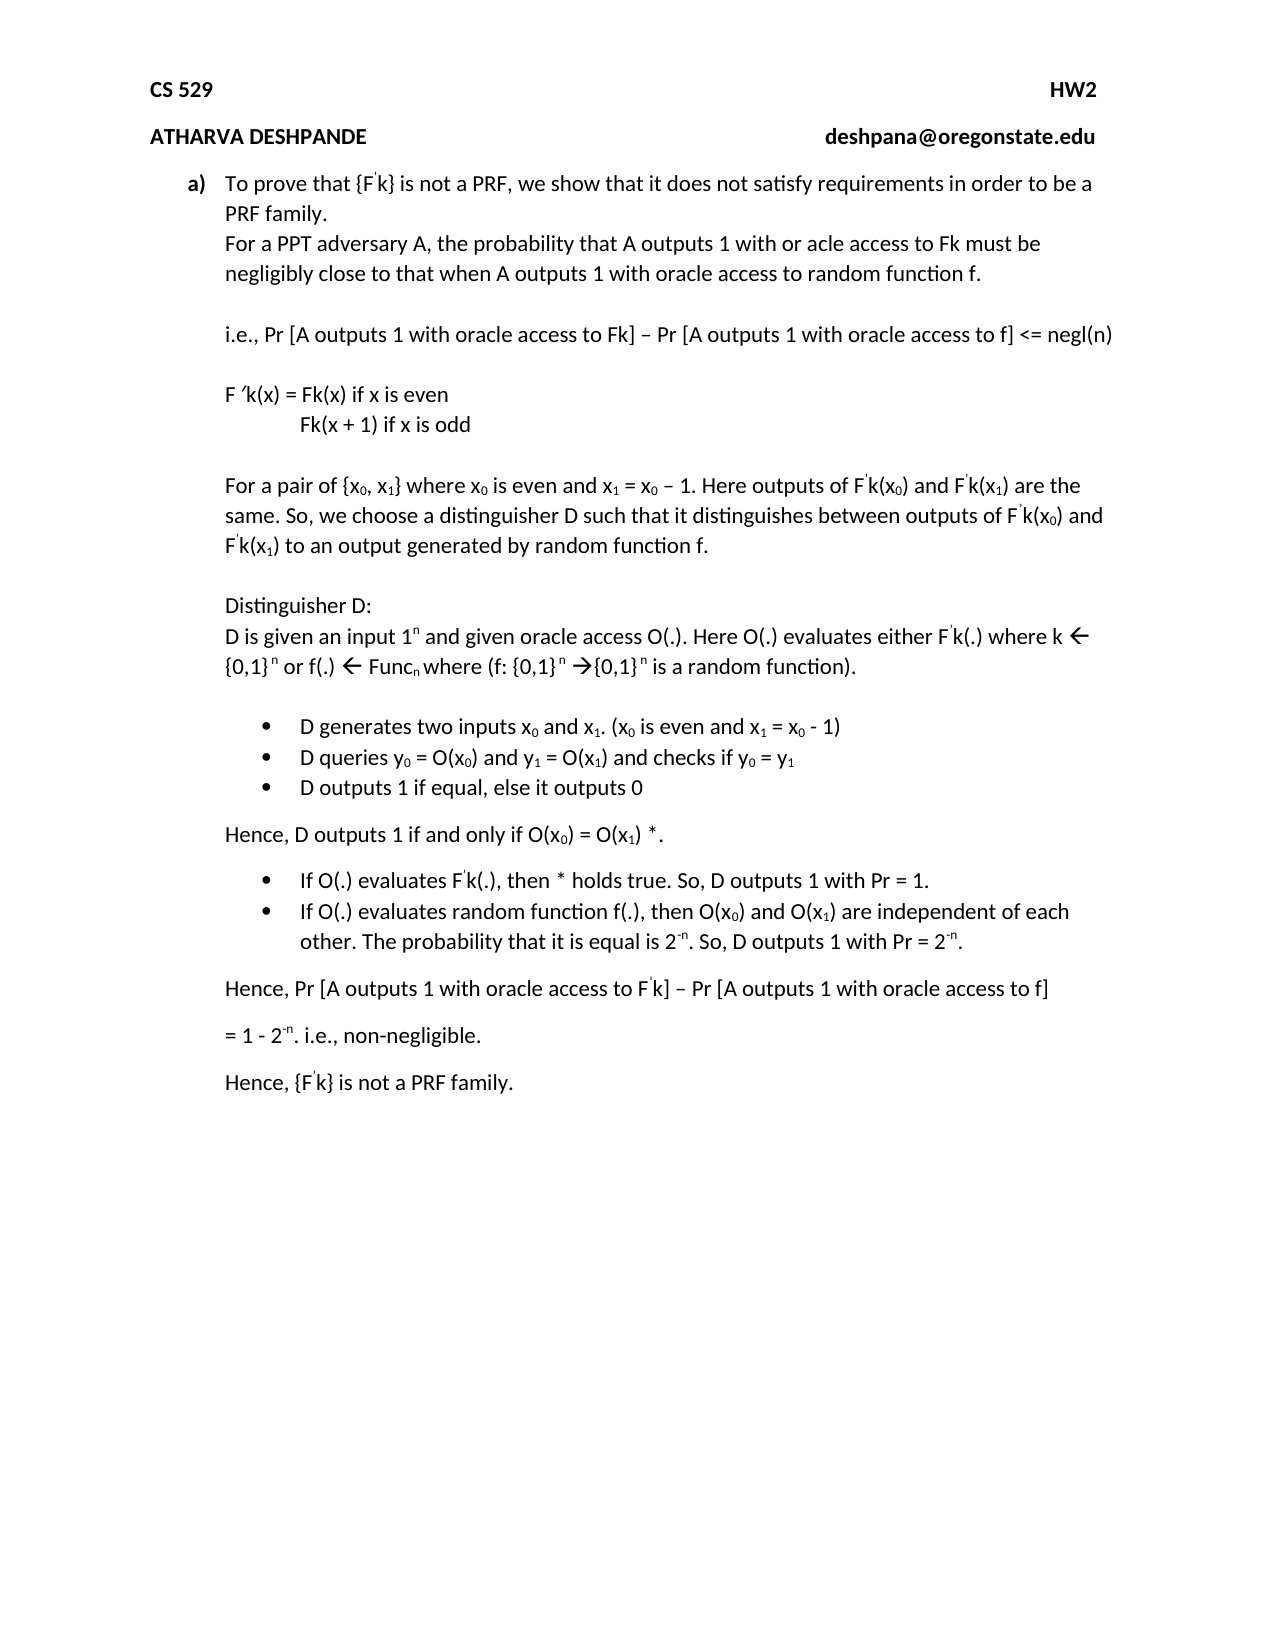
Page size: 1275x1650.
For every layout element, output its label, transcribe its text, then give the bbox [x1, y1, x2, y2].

list Distinguisher D: [225, 592, 1125, 619]
list To prove that {F’k} is not a PRF, we show that it does not satisfy requirements in order to be a PRF family. [187, 169, 1125, 227]
text = 1 - 2-n. i.e., non-negligible. [225, 1021, 1125, 1049]
list For a pair of {x0, x1} where x0 is even and x1 = x0 – 1. Here outputs of F’k(x0) and F’k(x1) are the same. So, we choose a distinguisher D such that it distinguishes between outputs of F’k(x0) and F’k(x1) to an output generated by random function f. [225, 471, 1125, 559]
list If O(.) evaluates random function f(.), then O(x0) and O(x1) are independent of each other. The probability that it is equal is 2-n. So, D outputs 1 with Pr = 2-n. [262, 897, 1125, 955]
text Hence, D outputs 1 if and only if O(x0) = O(x1) *. [225, 820, 1125, 848]
list D generates two inputs x0 and x1. (x0 is even and x1 = x0 - 1) [262, 712, 1125, 740]
list Fk(x + 1) if x is odd [225, 410, 1125, 438]
text Hence, {F’k} is not a PRF family. [225, 1068, 1125, 1096]
list For a PPT adversary A, the probability that A outputs 1 with or acle access to Fk must be negligibly close to that when A outputs 1 with oracle access to random function f. [225, 229, 1125, 287]
list If O(.) evaluates F’k(.), then * holds true. So, D outputs 1 with Pr = 1. [262, 867, 1125, 894]
list F ′k(x) = Fk(x) if x is even [225, 380, 1125, 408]
list D is given an input 1n and given oracle access O(.). Here O(.) evaluates either F’k(.) where k {0,1} n or f(.) Funcn where (f: {0,1} n {0,1} n is a random function). [225, 622, 1125, 680]
list D queries y0 = O(x0) and y1 = O(x1) and checks if y0 = y1 [262, 743, 1125, 771]
list i.e., Pr [A outputs 1 with oracle access to Fk] – Pr [A outputs 1 with oracle access to f] <= negl(n) [225, 320, 1125, 348]
text Hence, Pr [A outputs 1 with oracle access to F’k] – Pr [A outputs 1 with oracle access to f] [225, 974, 1125, 1002]
list D outputs 1 if equal, else it outputs 0 [262, 773, 1125, 801]
